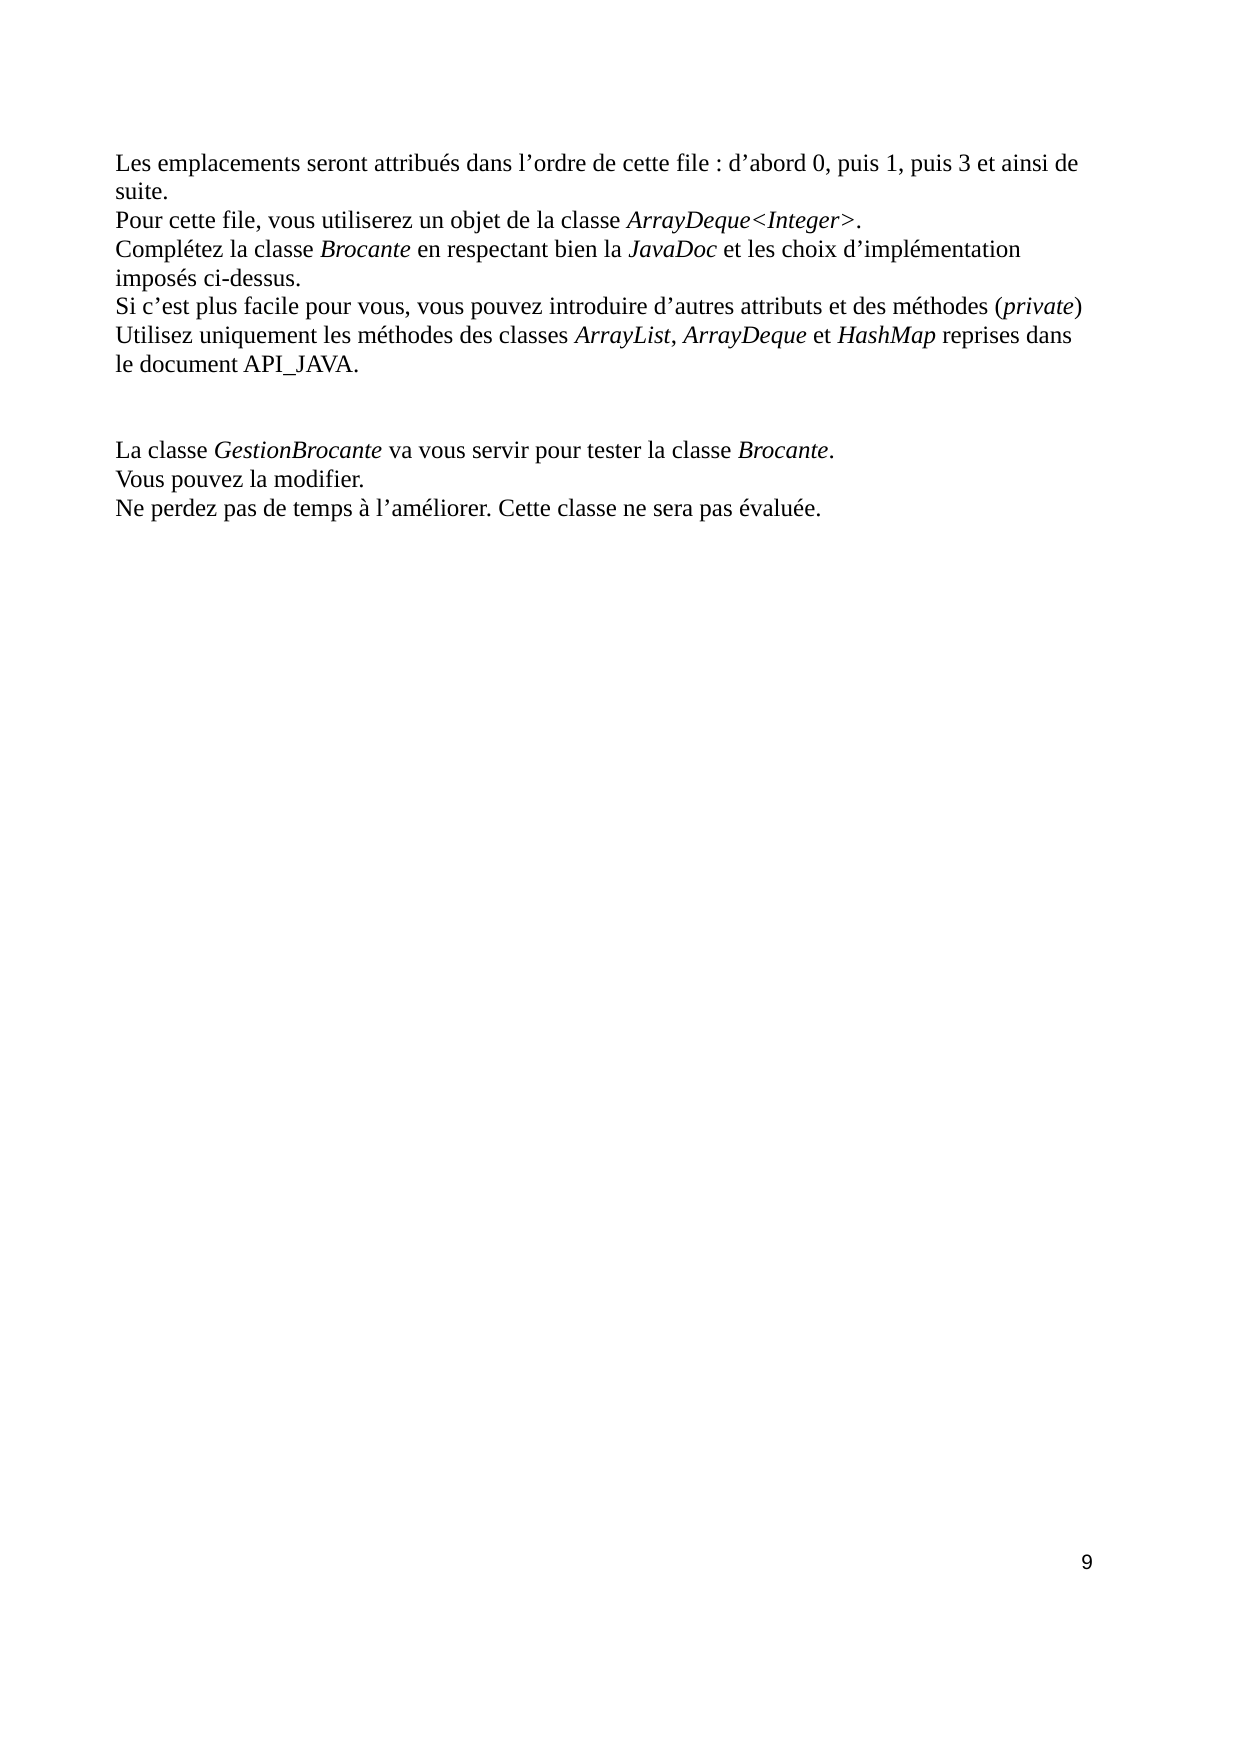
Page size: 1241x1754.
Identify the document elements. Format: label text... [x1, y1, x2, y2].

text Ne perdez pas de temps à l’améliorer. Cette classe ne sera pas évaluée. [115, 493, 1093, 521]
text Les emplacements seront attribués dans l’ordre de cette file : d’abord 0, puis 1, puis 3 et ainsi de suite. [115, 148, 1093, 205]
text La classe GestionBrocante va vous servir pour tester la classe Brocante. [115, 435, 1093, 464]
text Complétez la classe Brocante en respectant bien la JavaDoc et les choix d’implémentation imposés ci-dessus. [115, 234, 1093, 291]
text Vous pouvez la modifier. [115, 464, 1093, 493]
text Utilisez uniquement les méthodes des classes ArrayList, ArrayDeque et HashMap reprises dans le document API_JAVA. [115, 320, 1093, 378]
text Pour cette file, vous utiliserez un objet de la classe ArrayDeque<Integer>. [115, 205, 1093, 234]
text Si c’est plus facile pour vous, vous pouvez introduire d’autres attributs et des méthodes (private) [115, 291, 1093, 320]
